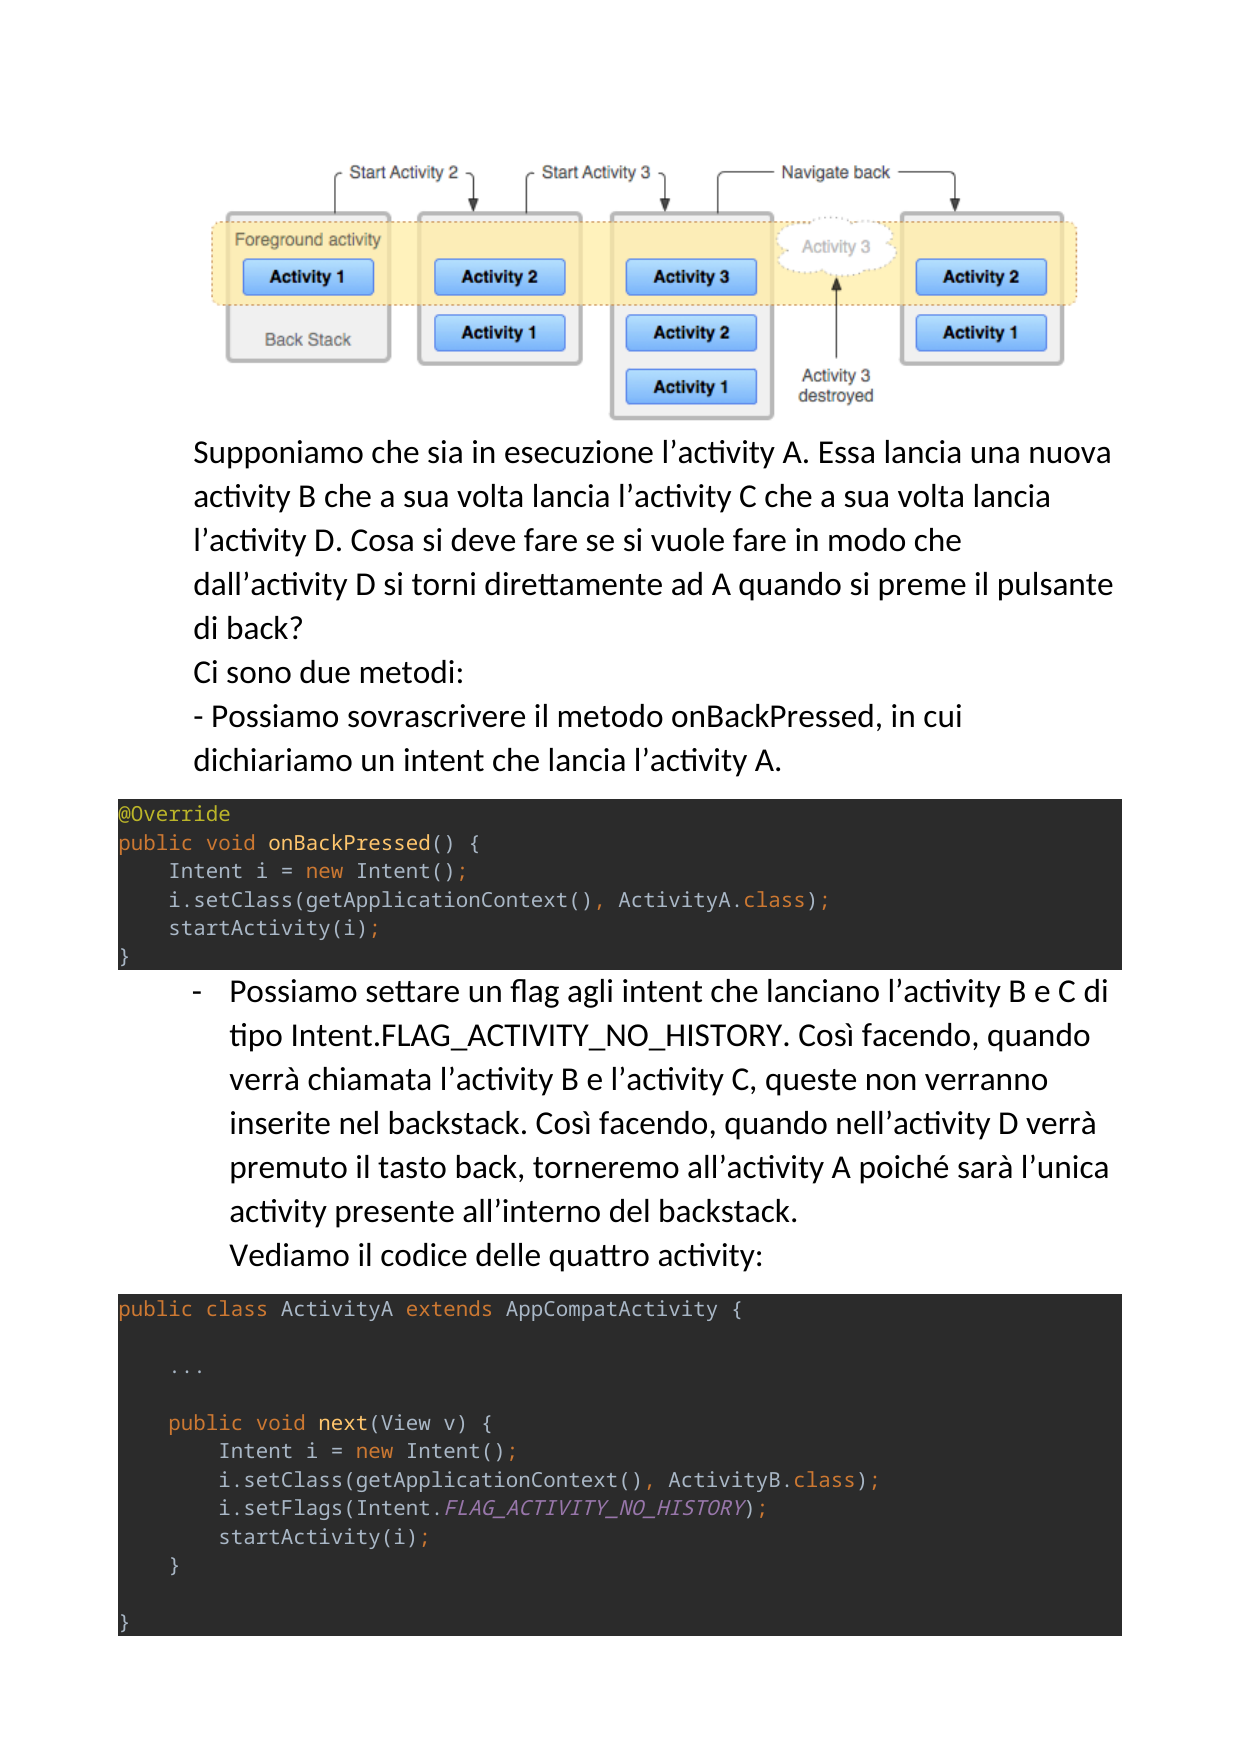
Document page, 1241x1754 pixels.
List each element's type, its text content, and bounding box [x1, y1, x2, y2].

list Ci sono due metodi: - Possiamo sovrascrivere il metodo onBackPressed, in cui dichiariamo un intent che lancia l’activity A. [193, 651, 1122, 779]
picture [193, 147, 1093, 429]
text public class ActivityA extends AppCompatActivity { ... public void next(View v) { Intent i = new Intent(); i.setClass(getApplicationContext(), ActivityB.class); i.setFlags(Intent.FLAG_ACTIVITY_NO_HISTORY); startActivity(i); } } [118, 1294, 1122, 1636]
list Supponiamo che sia in esecuzione l’activity A. Essa lancia una nuova activity B che a sua volta lancia l’activity C che a sua volta lancia l’activity D. Cosa si deve fare se si vuole fare in modo che dall’activity D si torni direttamente ad A quando si preme il pulsante di back? [193, 431, 1122, 648]
text @Override public void onBackPressed() { Intent i = new Intent(); i.setClass(getApplicationContext(), ActivityA.class); startActivity(i); } [118, 799, 1122, 970]
list Possiamo settare un flag agli intent che lanciano l’activity B e C di tipo Intent.FLAG_ACTIVITY_NO_HISTORY. Così facendo, quando verrà chiamata l’activity B e l’activity C, queste non verranno inserite nel backstack. Così facendo, quando nell’activity D verrà premuto il tasto back, torneremo all’activity A poiché sarà l’unica activity presente all’interno del backstack. Vediamo il codice delle quattro activity: [192, 970, 1122, 1274]
